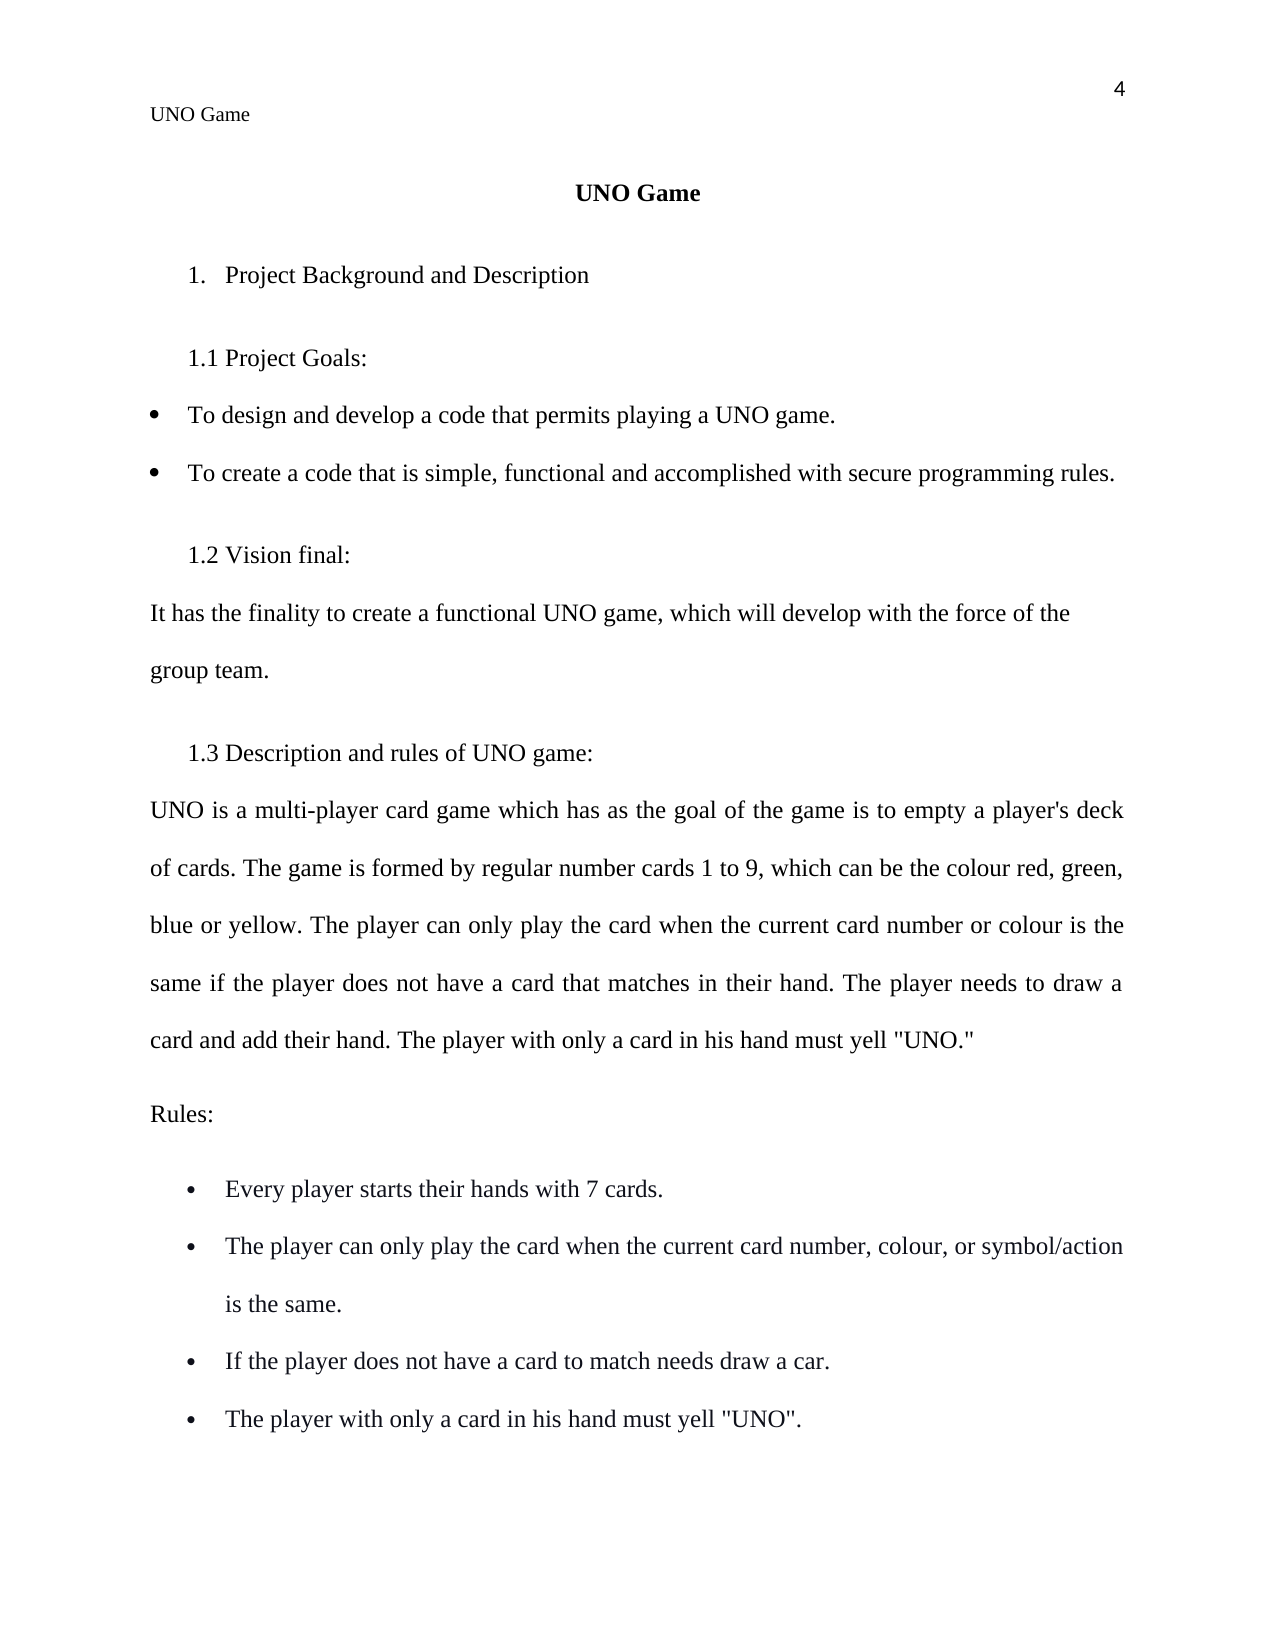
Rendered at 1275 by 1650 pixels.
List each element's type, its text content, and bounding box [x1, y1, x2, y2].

subtitle Vision final: [187, 540, 1125, 569]
text It has the finality to create a functional UNO game, which will develop with the force of the group team. [150, 598, 1125, 684]
list If the player does not have a card to match needs draw a car. [187, 1346, 1125, 1375]
text Rules: [150, 1099, 1125, 1128]
text UNO is a multi-player card game which has as the goal of the game is to empty a player's deck of cards. The game is formed by regular number cards 1 to 9, which can be the colour red, green, blue or yellow. The player can only play the card when the current card number or colour is the same if the player does not have a card that matches in their hand. The player needs to draw a card and add their hand. The player with only a card in his hand must yell "UNO." [150, 795, 1125, 1054]
subtitle Project Goals: [187, 343, 1125, 372]
list To design and develop a code that permits playing a UNO game. [150, 400, 1125, 429]
list To create a code that is simple, functional and accomplished with secure programming rules. [150, 458, 1125, 487]
subtitle Project Background and Description [187, 260, 1125, 289]
subtitle Description and rules of UNO game: [187, 738, 1125, 767]
subtitle UNO Game [150, 178, 1125, 207]
list Every player starts their hands with 7 cards. [187, 1174, 1125, 1202]
list The player with only a card in his hand must yell "UNO". [187, 1404, 1125, 1432]
list The player can only play the card when the current card number, colour, or symbol/action is the same. [187, 1231, 1125, 1317]
